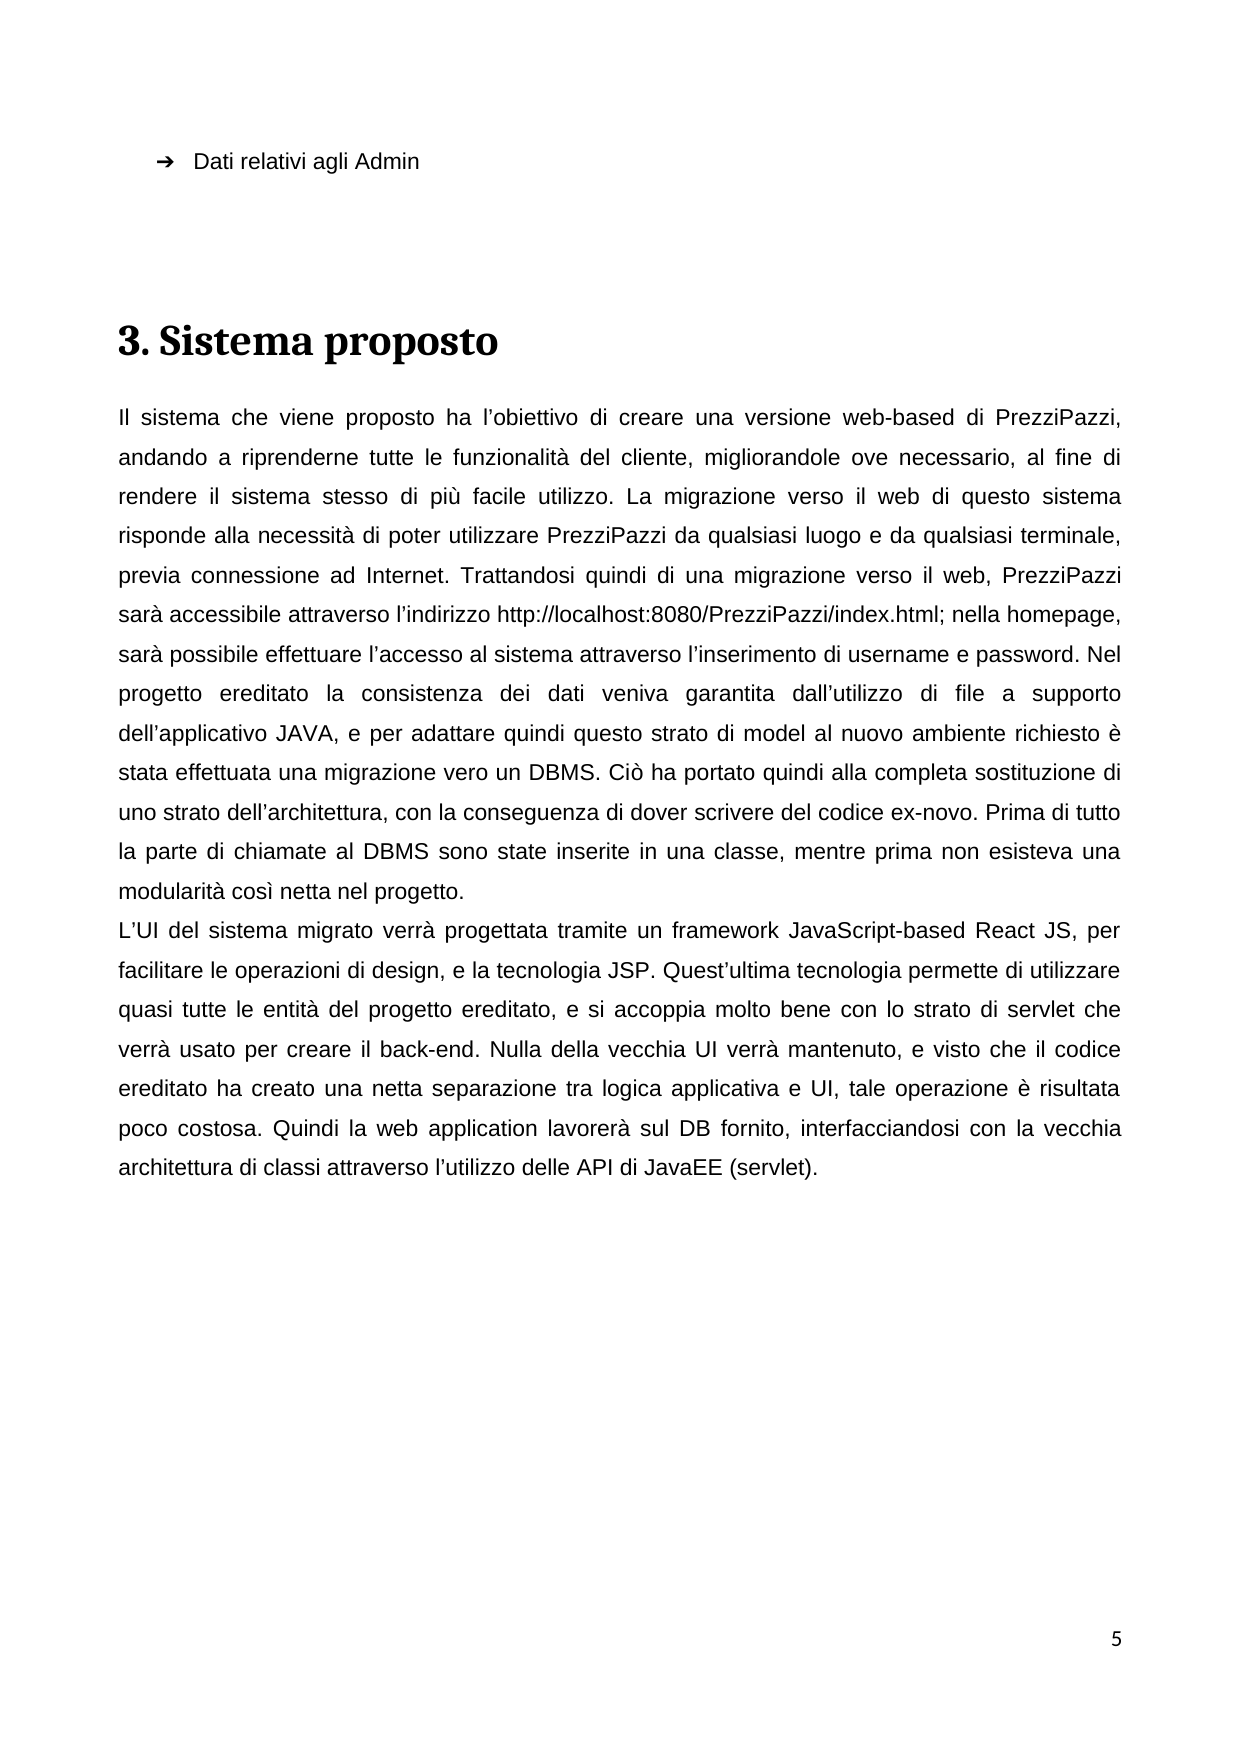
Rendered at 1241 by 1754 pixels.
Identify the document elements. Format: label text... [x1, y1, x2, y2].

list Dati relativi agli Admin [156, 148, 1122, 174]
text Il sistema che viene proposto ha l’obiettivo di creare una versione web-based di PrezziPazzi, andando a riprenderne tutte le funzionalità del cliente, migliorandole ove necessario, al fine di rendere il sistema stesso di più facile utilizzo. La migrazione verso il web di questo sistema risponde alla necessità di poter utilizzare PrezziPazzi da qualsiasi luogo e da qualsiasi terminale, previa connessione ad Internet. Trattandosi quindi di una migrazione verso il web, PrezziPazzi sarà accessibile attraverso l’indirizzo http://localhost:8080/PrezziPazzi/index.html; nella homepage, sarà possibile effettuare l’accesso al sistema attraverso l’inserimento di username e password. Nel progetto ereditato la consistenza dei dati veniva garantita dall’utilizzo di file a supporto dell’applicativo JAVA, e per adattare quindi questo strato di model al nuovo ambiente richiesto è stata effettuata una migrazione vero un DBMS. Ciò ha portato quindi alla completa sostituzione di uno strato dell’architettura, con la conseguenza di dover scrivere del codice ex-novo. Prima di tutto la parte di chiamate al DBMS sono state inserite in una classe, mentre prima non esisteva una modularità così netta nel progetto. [118, 404, 1122, 904]
text L’UI del sistema migrato verrà progettata tramite un framework JavaScript-based React JS, per facilitare le operazioni di design, e la tecnologia JSP. Quest’ultima tecnologia permette di utilizzare quasi tutte le entità del progetto ereditato, e si accoppia molto bene con lo strato di servlet che verrà usato per creare il back-end. Nulla della vecchia UI verrà mantenuto, e visto che il codice ereditato ha creato una netta separazione tra logica applicativa e UI, tale operazione è risultata poco costosa. Quindi la web application lavorerà sul DB fornito, interfacciandosi con la vecchia architettura di classi attraverso l’utilizzo delle API di JavaEE (servlet). [118, 917, 1122, 1181]
subtitle 3. Sistema proposto [118, 316, 1122, 366]
